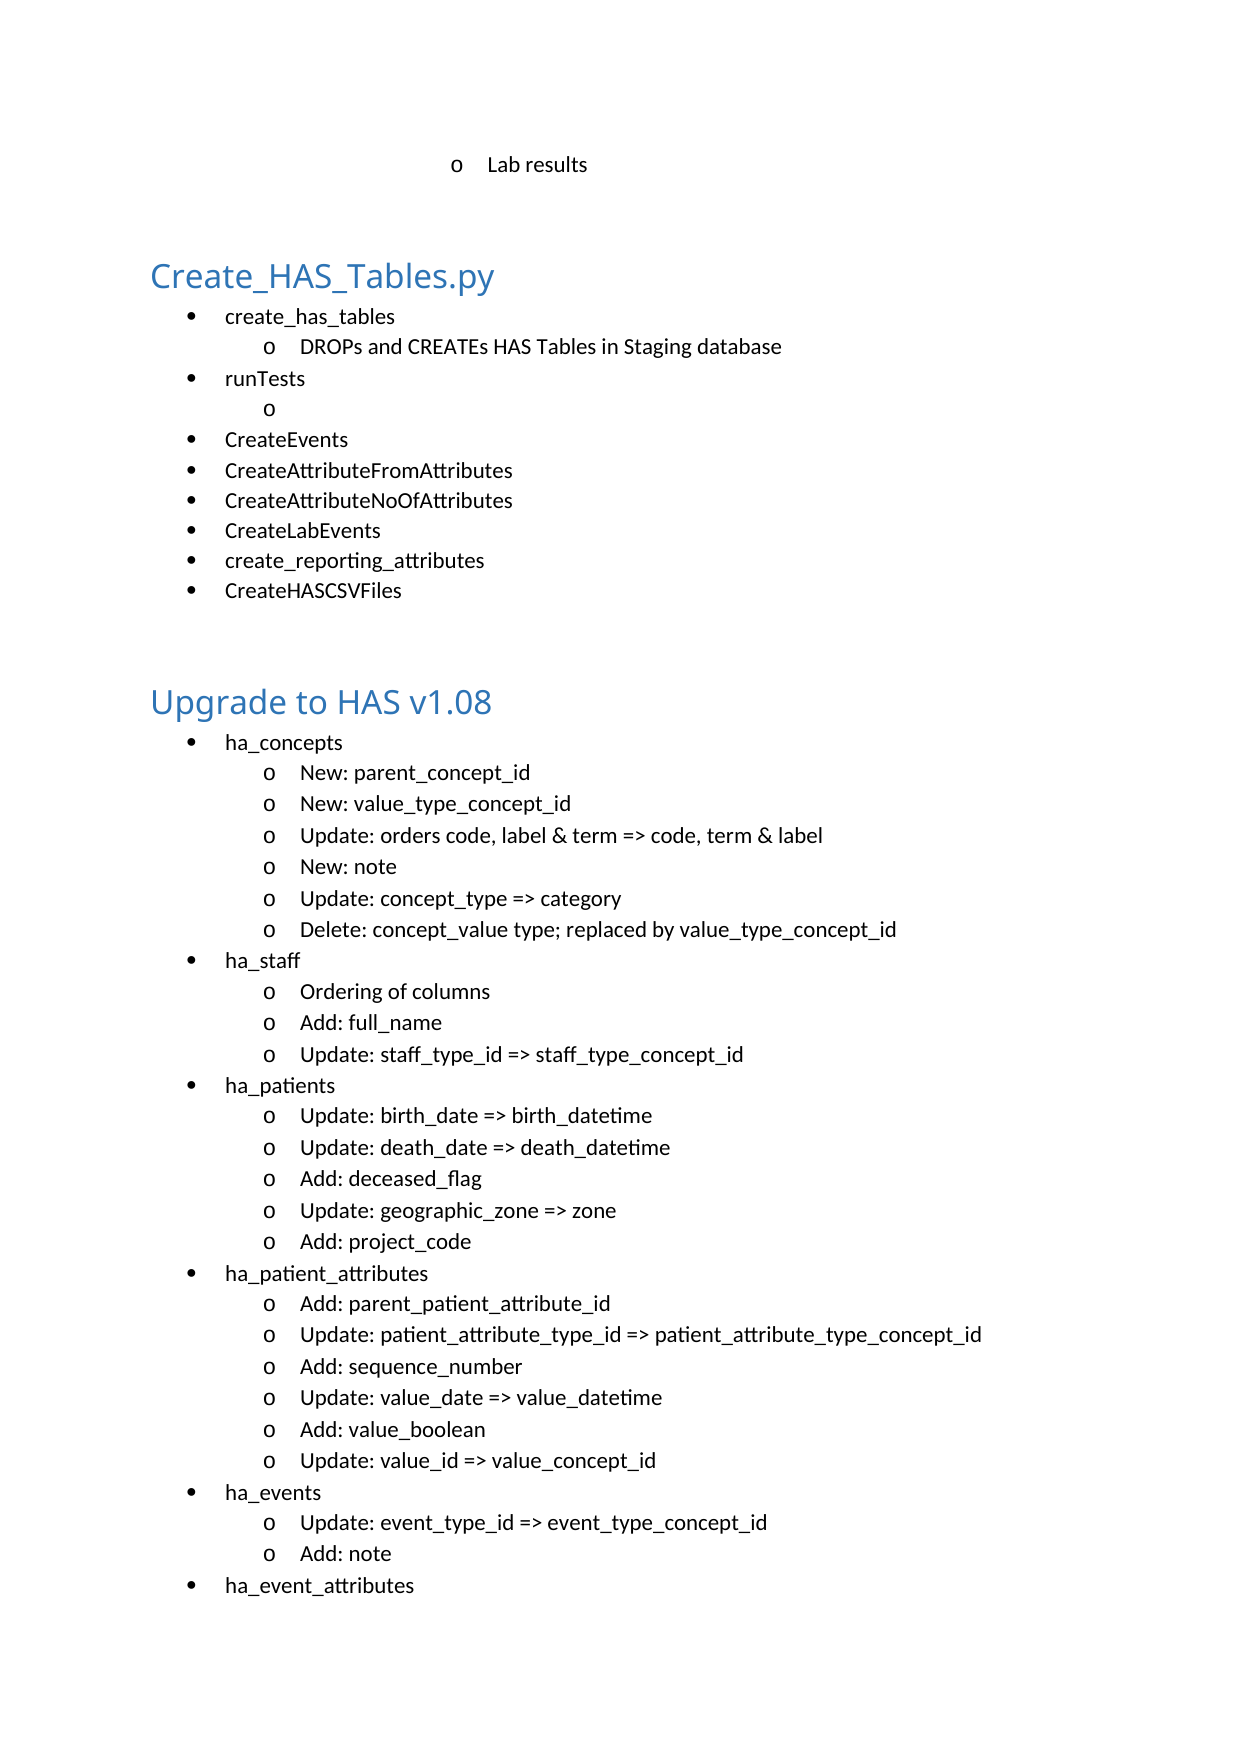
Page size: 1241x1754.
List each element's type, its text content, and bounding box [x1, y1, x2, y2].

list Update: orders code, label & term => code, term & label [262, 821, 1090, 850]
list Update: birth_date => birth_datetime [262, 1101, 1090, 1131]
list create_has_tables [187, 302, 1090, 330]
list Update: value_id => value_concept_id [262, 1446, 1090, 1475]
list New: parent_concept_id [262, 758, 1090, 787]
list Update: geographic_zone => zone [262, 1196, 1090, 1225]
list ha_event_attributes [187, 1571, 1090, 1599]
list Add: project_code [262, 1227, 1090, 1256]
list New: note [262, 852, 1090, 881]
list Update: event_type_id => event_type_concept_id [262, 1508, 1090, 1537]
list Update: value_date => value_datetime [262, 1383, 1090, 1412]
list DROPs and CREATEs HAS Tables in Staging database [262, 332, 1090, 362]
list CreateEvents [187, 426, 1090, 453]
list Ordering of columns [262, 977, 1090, 1006]
list ha_staff [187, 947, 1090, 974]
list CreateAttributeFromAttributes [187, 456, 1090, 484]
list Delete: concept_value type; replaced by value_type_concept_id [262, 915, 1090, 944]
list ha_events [187, 1478, 1090, 1506]
list New: value_type_concept_id [262, 789, 1090, 818]
list ha_patients [187, 1071, 1090, 1099]
list CreateLabEvents [187, 516, 1090, 544]
list ha_concepts [187, 728, 1090, 756]
list Update: patient_attribute_type_id => patient_attribute_type_concept_id [262, 1320, 1090, 1349]
list CreateAttributeNoOfAttributes [187, 486, 1090, 514]
list Lab results [450, 150, 1090, 179]
list Add: sequence_number [262, 1352, 1090, 1381]
list Update: concept_type => category [262, 884, 1090, 913]
list Add: value_boolean [262, 1415, 1090, 1444]
list runTests [187, 364, 1090, 392]
list Add: deceased_flag [262, 1164, 1090, 1193]
list CreateHASCSVFiles [187, 577, 1090, 604]
list ha_patient_attributes [187, 1259, 1090, 1287]
list Update: staff_type_id => staff_type_concept_id [262, 1040, 1090, 1069]
list create_reporting_attributes [187, 546, 1090, 574]
list Update: death_date => death_datetime [262, 1133, 1090, 1162]
list Add: parent_patient_attribute_id [262, 1289, 1090, 1318]
list Add: note [262, 1539, 1090, 1568]
subtitle Create_HAS_Tables.py [150, 253, 1090, 299]
list Add: full_name [262, 1008, 1090, 1037]
subtitle Upgrade to HAS v1.08 [150, 679, 1090, 724]
